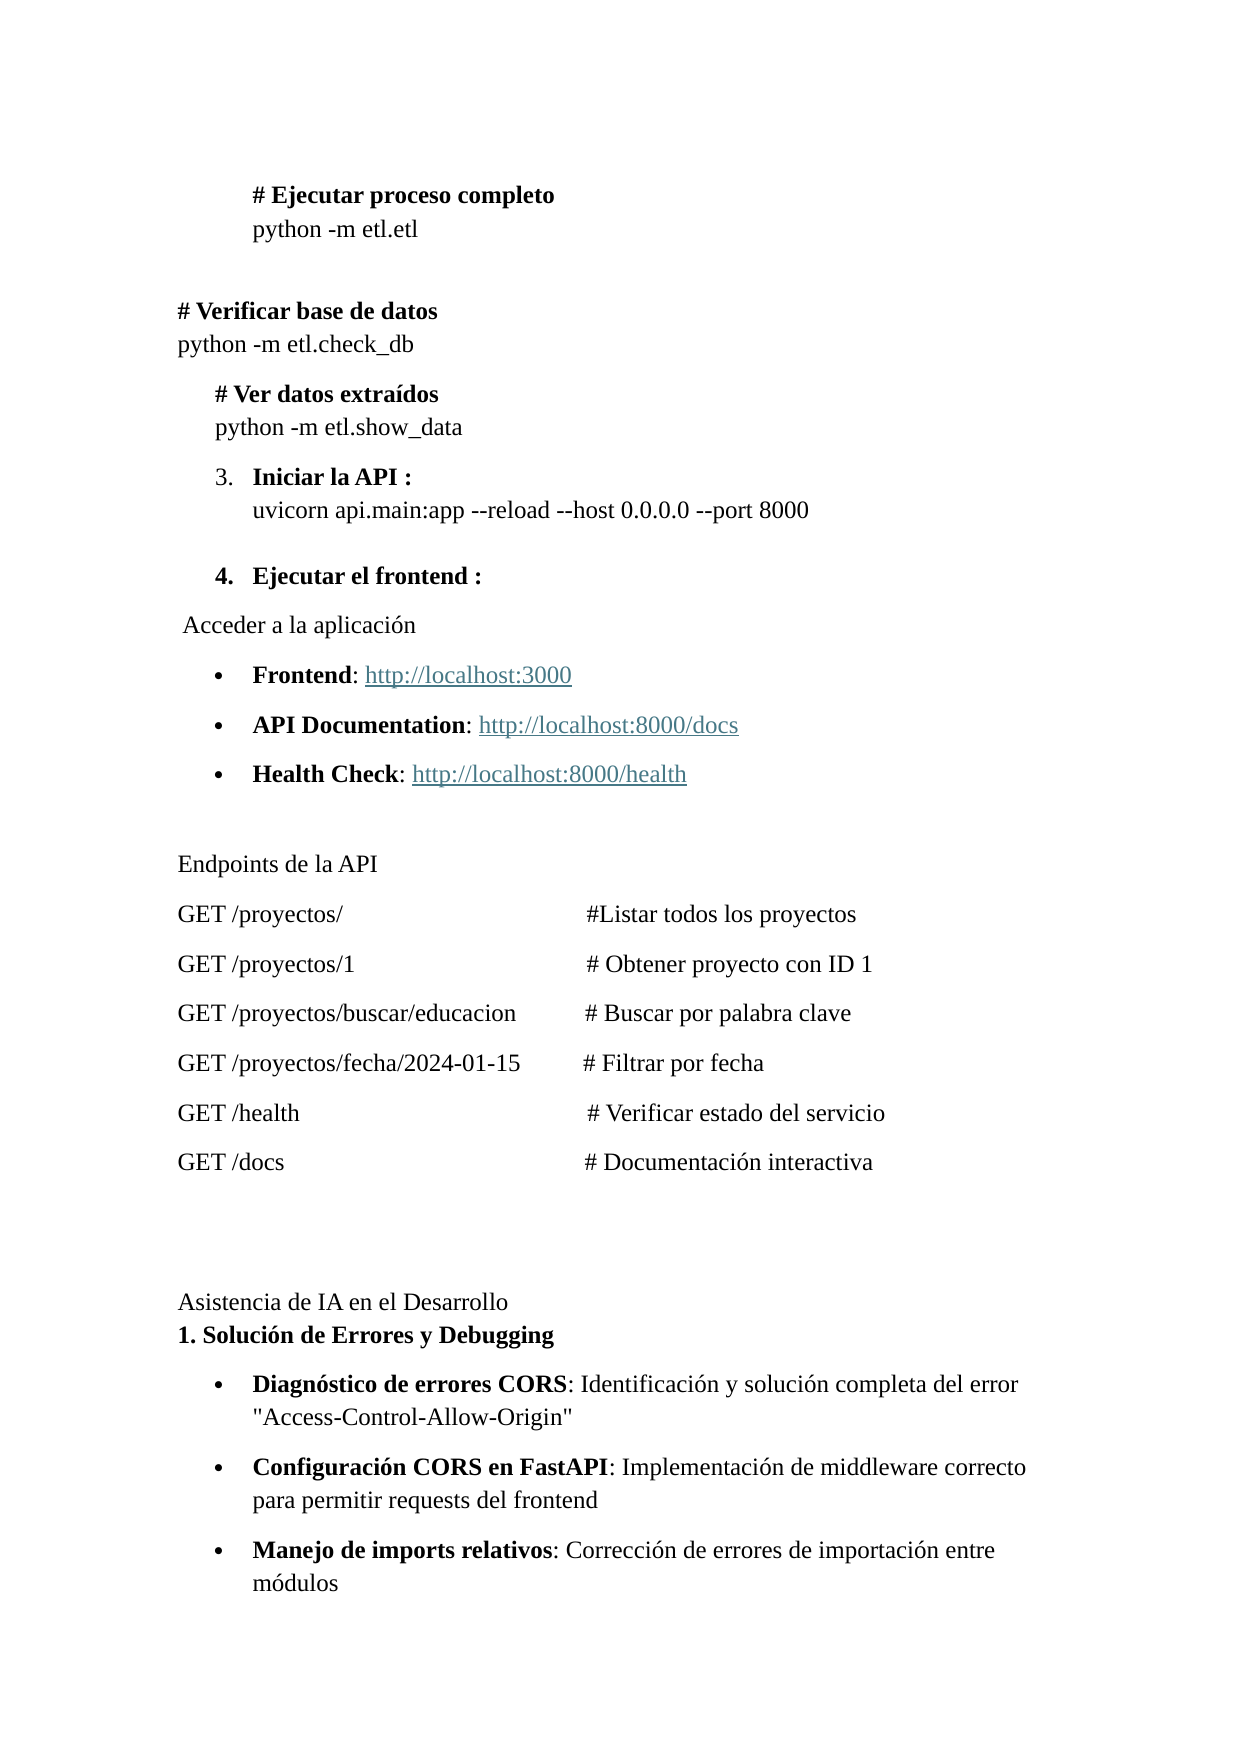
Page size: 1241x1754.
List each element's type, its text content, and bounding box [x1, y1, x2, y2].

list python -m etl.etl [252, 214, 1063, 242]
text Endpoints de la API [177, 849, 1063, 878]
text GET /proyectos/1 # Obtener proyecto con ID 1 [177, 949, 1063, 977]
list Iniciar la API : uvicorn api.main:app --reload --host 0.0.0.0 --port 8000 [215, 462, 1063, 523]
list API Documentation: http://localhost:8000/docs [215, 710, 1063, 739]
text # Ver datos extraídos python -m etl.show_data [215, 379, 1063, 441]
text GET /health # Verificar estado del servicio [177, 1098, 1063, 1126]
list Diagnóstico de errores CORS: Identificación y solución completa del error "Access-Control-Allow-Origin" [215, 1369, 1063, 1431]
text GET /proyectos/fecha/2024-01-15 # Filtrar por fecha [177, 1048, 1063, 1077]
list Health Check: http://localhost:8000/health [215, 759, 1063, 827]
text GET /proyectos/buscar/educacion # Buscar por palabra clave [177, 998, 1063, 1027]
text Acceder a la aplicación [177, 611, 1063, 639]
text Asistencia de IA en el Desarrollo 1. Solución de Errores y Debugging [177, 1287, 1063, 1348]
list Frontend: http://localhost:3000 [215, 660, 1063, 689]
list Configuración CORS en FastAPI: Implementación de middleware correcto para permitir requests del frontend [215, 1452, 1063, 1514]
text GET /proyectos/ #Listar todos los proyectos [177, 899, 1063, 928]
text # Verificar base de datos python -m etl.check_db [177, 296, 1063, 358]
list Ejecutar el frontend : [215, 561, 1063, 589]
list # Ejecutar proceso completo [252, 181, 1063, 209]
text GET /docs # Documentación interactiva [177, 1147, 1063, 1215]
list Manejo de imports relativos: Corrección de errores de importación entre módulos [215, 1535, 1063, 1597]
